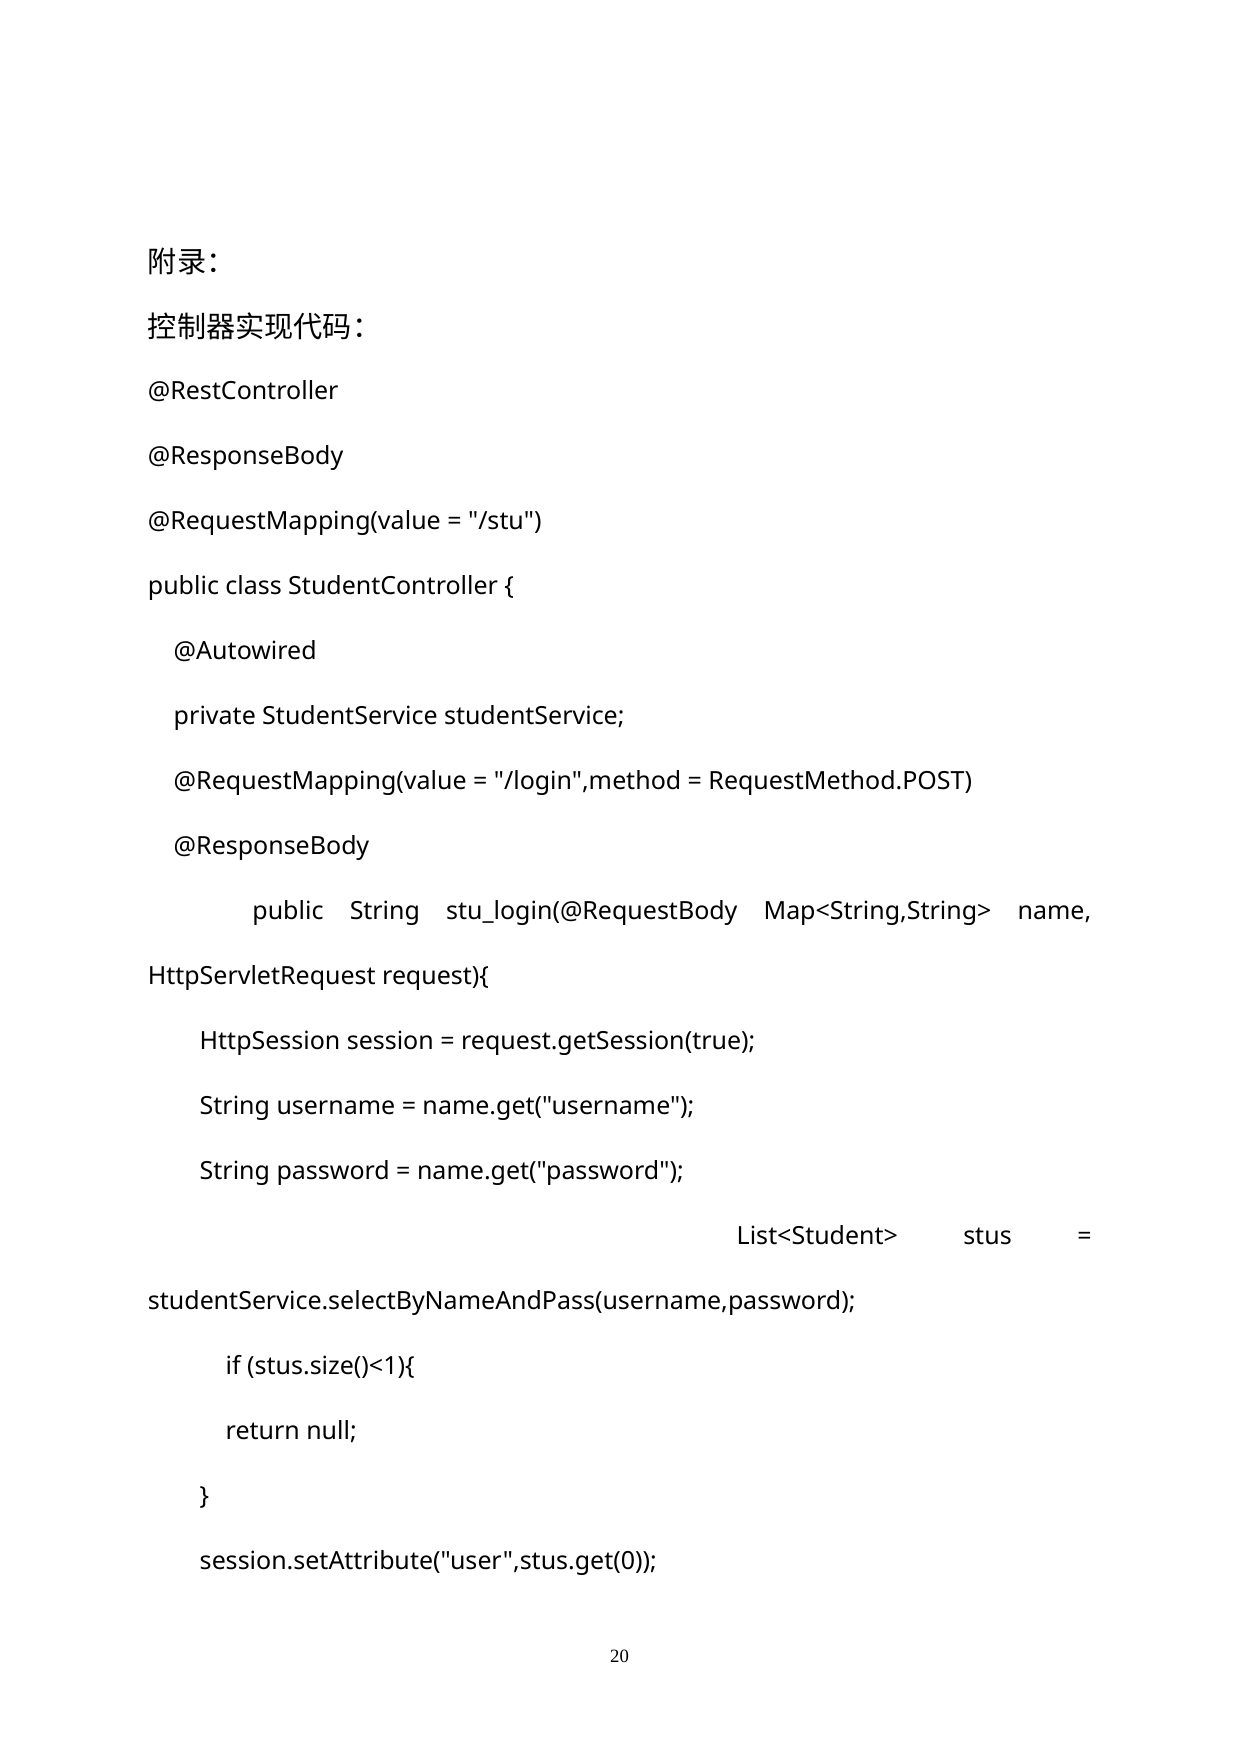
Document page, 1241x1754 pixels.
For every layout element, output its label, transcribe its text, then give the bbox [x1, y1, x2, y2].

text @ResponseBody [148, 812, 1092, 877]
text public String stu_login(@RequestBody Map<String,String> name, HttpServletRequest request){ [148, 877, 1092, 1007]
text } [148, 1462, 1092, 1527]
text session.setAttribute("user",stus.get(0)); [148, 1527, 1092, 1592]
text return null; [148, 1397, 1092, 1462]
text 附录： [148, 227, 1092, 292]
text @ResponseBody [148, 422, 1092, 487]
text @RequestMapping(value = "/stu") [148, 487, 1092, 552]
text HttpSession session = request.getSession(true); [148, 1007, 1092, 1072]
text String username = name.get("username"); [148, 1072, 1092, 1137]
text if (stus.size()<1){ [148, 1332, 1092, 1397]
text public class StudentController { [148, 552, 1092, 617]
text private StudentService studentService; [148, 682, 1092, 747]
text List<Student> stus = studentService.selectByNameAndPass(username,password); [148, 1202, 1092, 1332]
text @RestController [148, 357, 1092, 422]
text @RequestMapping(value = "/login",method = RequestMethod.POST) [148, 747, 1092, 812]
text 控制器实现代码： [148, 292, 1092, 357]
text @Autowired [148, 617, 1092, 682]
text String password = name.get("password"); [148, 1137, 1092, 1202]
